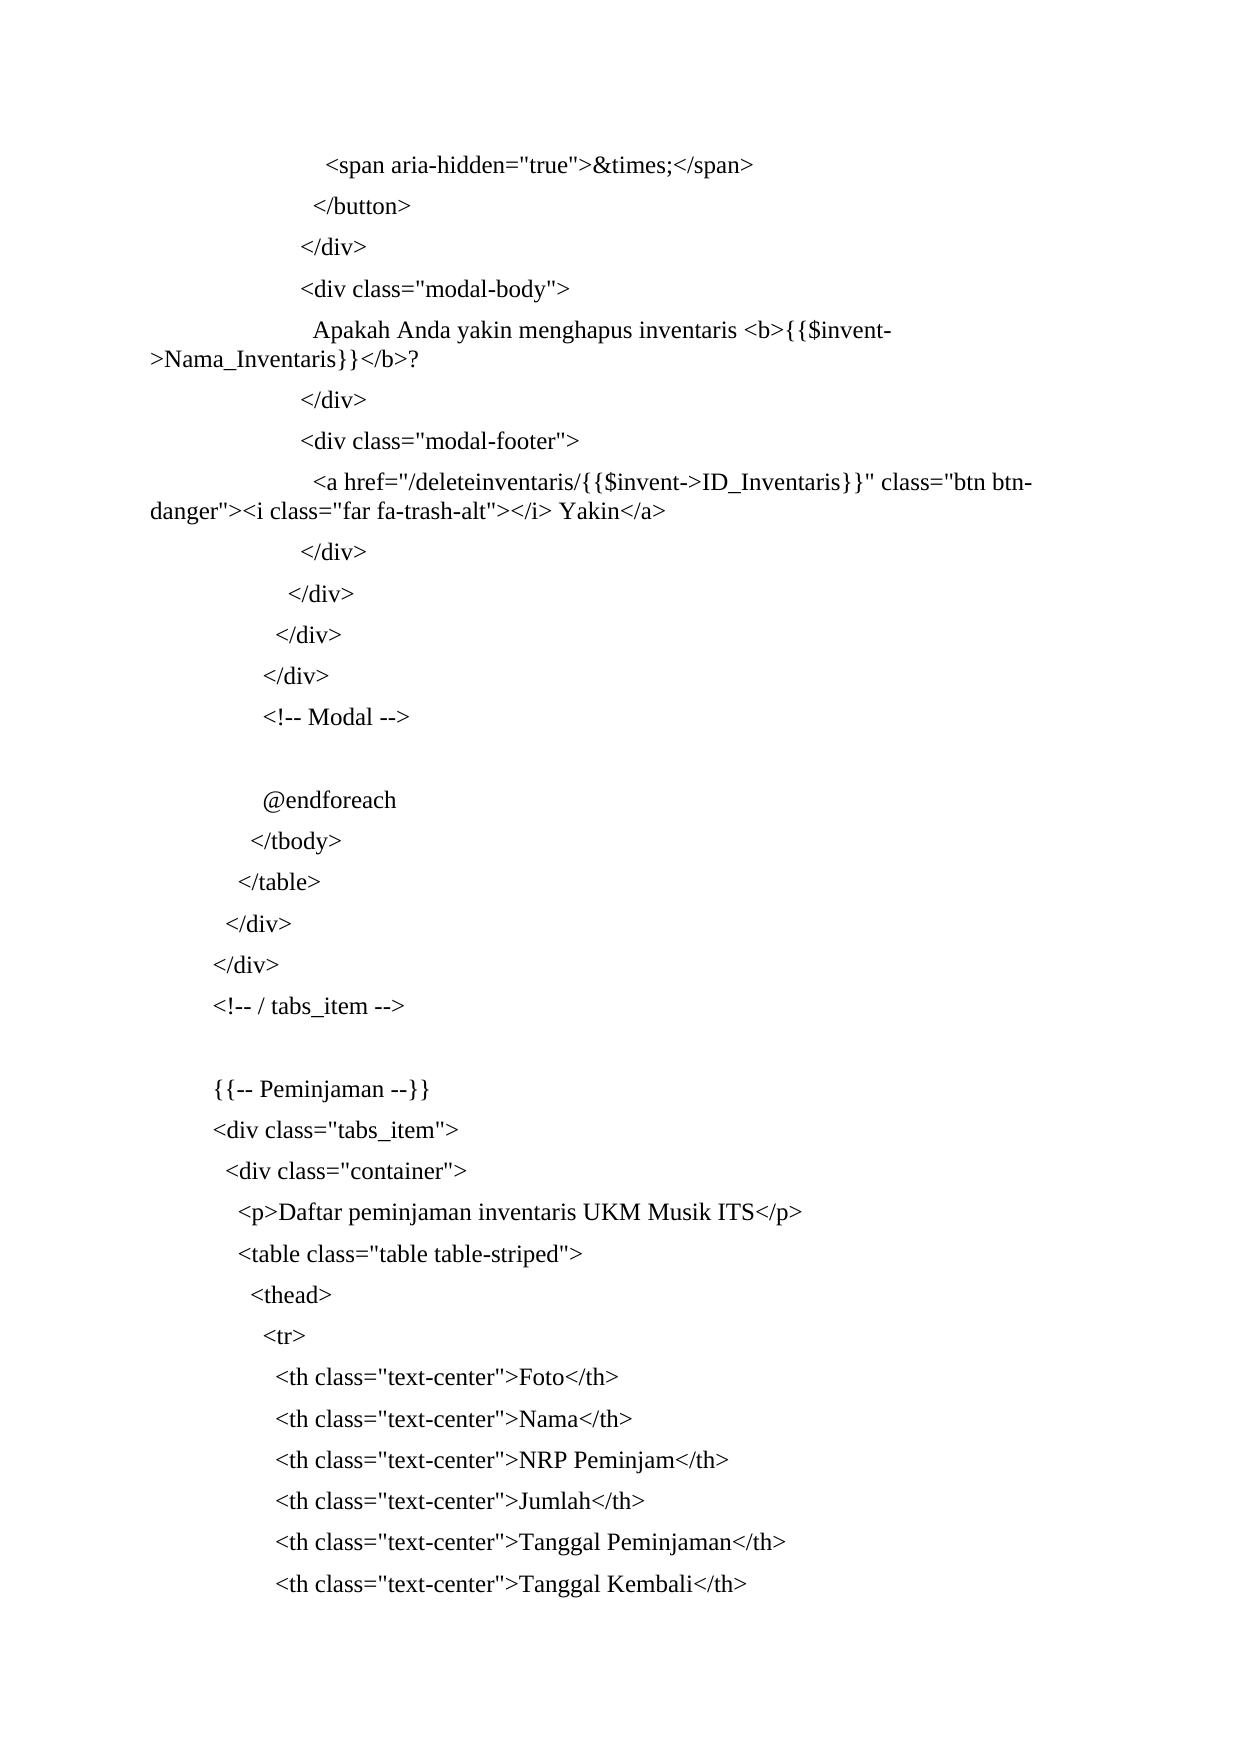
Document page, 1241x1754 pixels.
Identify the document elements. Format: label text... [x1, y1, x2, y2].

text <th class="text-center">Tanggal Peminjaman</th> [150, 1527, 1090, 1556]
text <th class="text-center">Nama</th> [150, 1404, 1090, 1432]
text </tbody> [150, 826, 1090, 855]
text <p>Daftar peminjaman inventaris UKM Musik ITS</p> [150, 1197, 1090, 1226]
text </div> [150, 661, 1090, 690]
text </div> [150, 537, 1090, 566]
text </div> [150, 909, 1090, 937]
text </div> [150, 232, 1090, 261]
text <table class="table table-striped"> [150, 1239, 1090, 1267]
text </div> [150, 385, 1090, 414]
text {{-- Peminjaman --}} [150, 1074, 1090, 1102]
text <th class="text-center">Jumlah</th> [150, 1486, 1090, 1515]
text <div class="container"> [150, 1156, 1090, 1185]
text </table> [150, 867, 1090, 896]
text <!-- Modal --> [150, 702, 1090, 731]
text <div class="modal-footer"> [150, 426, 1090, 455]
text </div> [150, 950, 1090, 979]
text <th class="text-center">Foto</th> [150, 1362, 1090, 1391]
text </div> [150, 620, 1090, 649]
text </button> [150, 191, 1090, 220]
text <span aria-hidden="true">&times;</span> [150, 150, 1090, 179]
text </div> [150, 579, 1090, 607]
text Apakah Anda yakin menghapus inventaris <b>{{$invent->Nama_Inventaris}}</b>? [150, 315, 1090, 372]
text <!-- / tabs_item --> [150, 991, 1090, 1020]
text <tr> [150, 1321, 1090, 1350]
text @endforeach [150, 785, 1090, 814]
text <thead> [150, 1280, 1090, 1309]
text <a href="/deleteinventaris/{{$invent->ID_Inventaris}}" class="btn btn-danger"><i class="far fa-trash-alt"></i> Yakin</a> [150, 467, 1090, 525]
text <th class="text-center">Tanggal Kembali</th> [150, 1569, 1090, 1597]
text <div class="tabs_item"> [150, 1115, 1090, 1144]
text <div class="modal-body"> [150, 274, 1090, 302]
text <th class="text-center">NRP Peminjam</th> [150, 1445, 1090, 1474]
